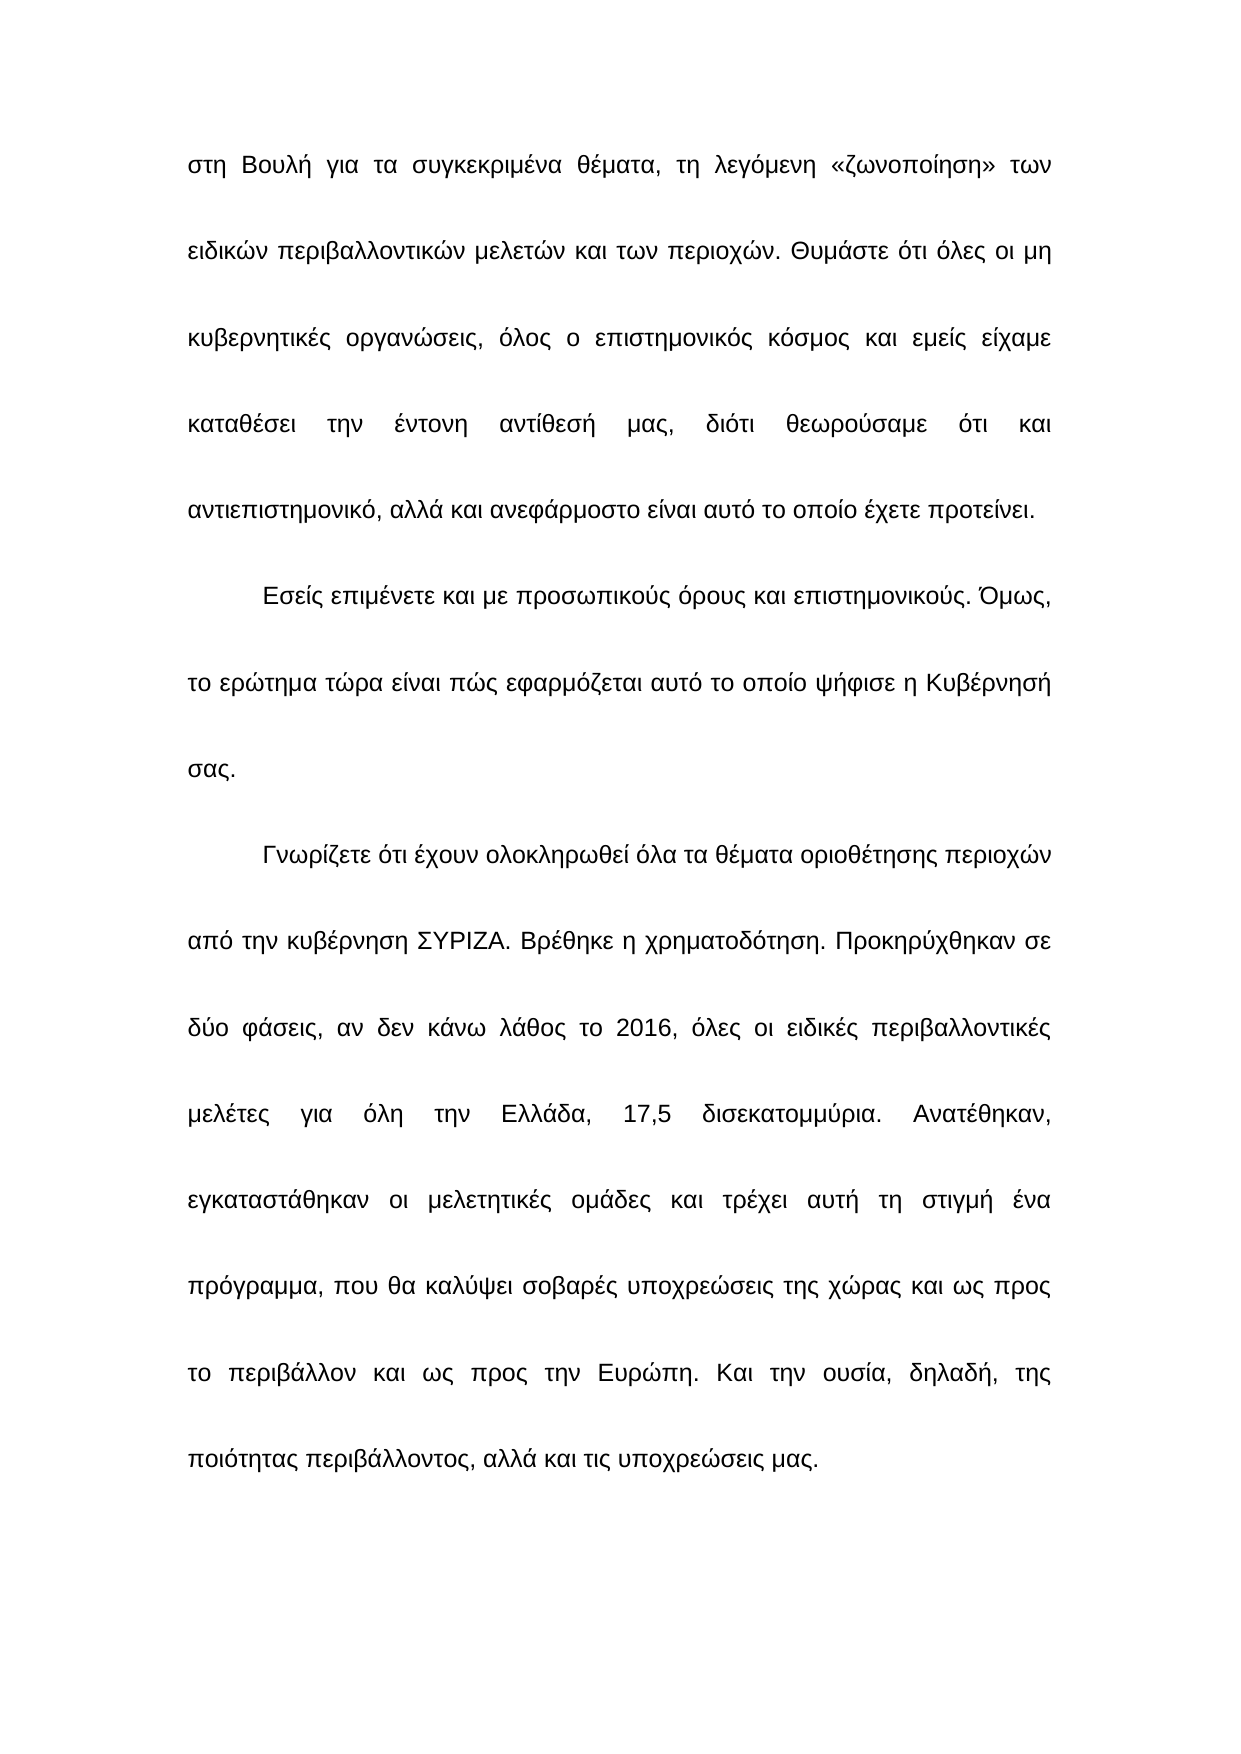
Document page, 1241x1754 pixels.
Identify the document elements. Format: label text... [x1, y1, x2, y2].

text Γνωρίζετε ότι έχουν ολοκληρωθεί όλα τα θέματα οριοθέτησης περιοχών από την κυβέρνηση ΣΥΡΙΖΑ. Βρέθηκε η χρηματοδότηση. Προκηρύχθηκαν σε δύο φάσεις, αν δεν κάνω λάθος το 2016, όλες οι ειδικές περιβαλλοντικές μελέτες για όλη την Ελλάδα, 17,5 δισεκατομμύρια. Ανατέθηκαν, εγκαταστάθηκαν οι μελετητικές ομάδες και τρέχει αυτή τη στιγμή ένα πρόγραμμα, που θα καλύψει σοβαρές υποχρεώσεις της χώρας και ως προς το περιβάλλον και ως προς την Ευρώπη. Και την ουσία, δηλαδή, της ποιότητας περιβάλλοντος, αλλά και τις υποχρεώσεις μας. [187, 840, 1053, 1472]
text Εσείς επιμένετε και με προσωπικούς όρους και επιστημονικούς. Όμως, το ερώτημα τώρα είναι πώς εφαρμόζεται αυτό το οποίο ψήφισε η Κυβέρνησή σας. [187, 581, 1053, 782]
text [187, 150, 1053, 524]
